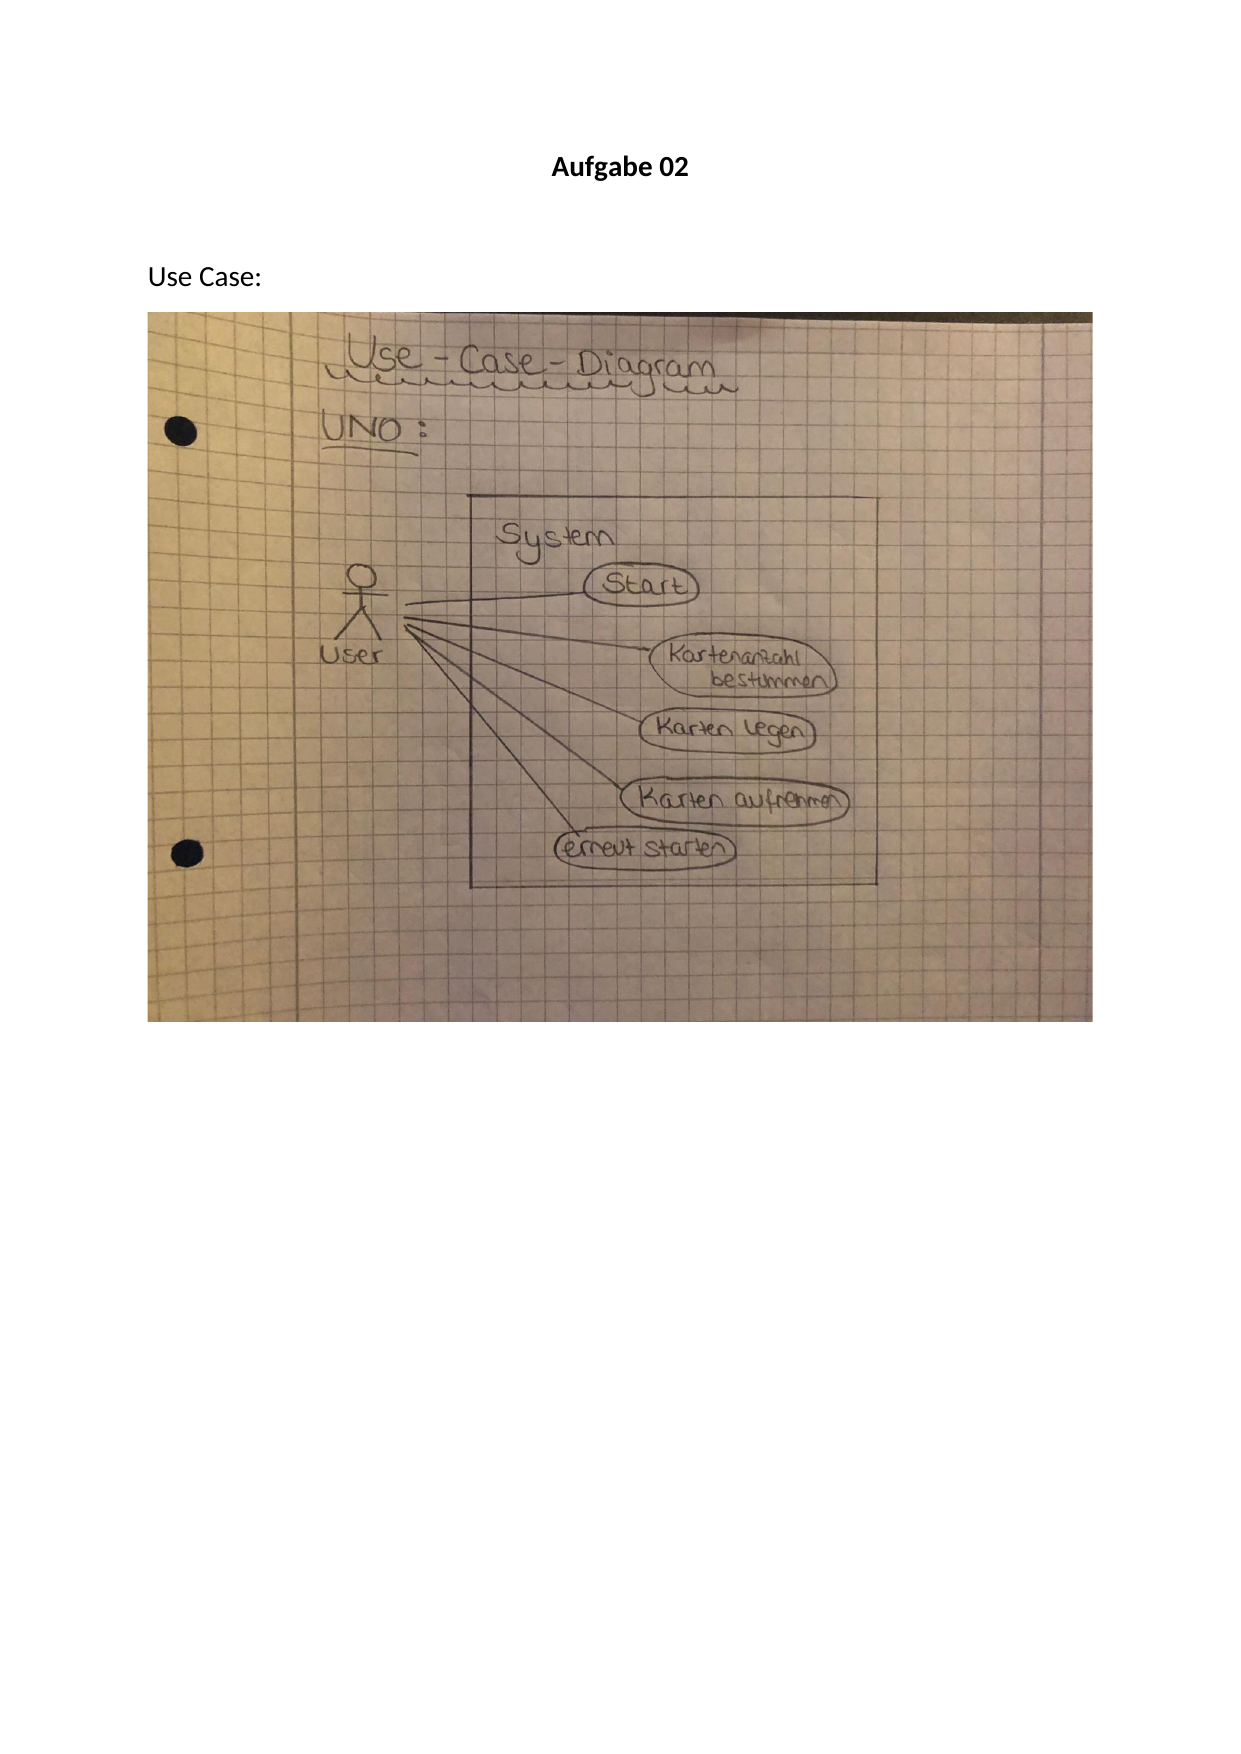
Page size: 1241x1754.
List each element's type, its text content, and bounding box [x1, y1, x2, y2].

text Aufgabe 02 [148, 148, 1093, 183]
text Use Case: [148, 258, 1093, 293]
picture [147, 312, 1093, 1022]
